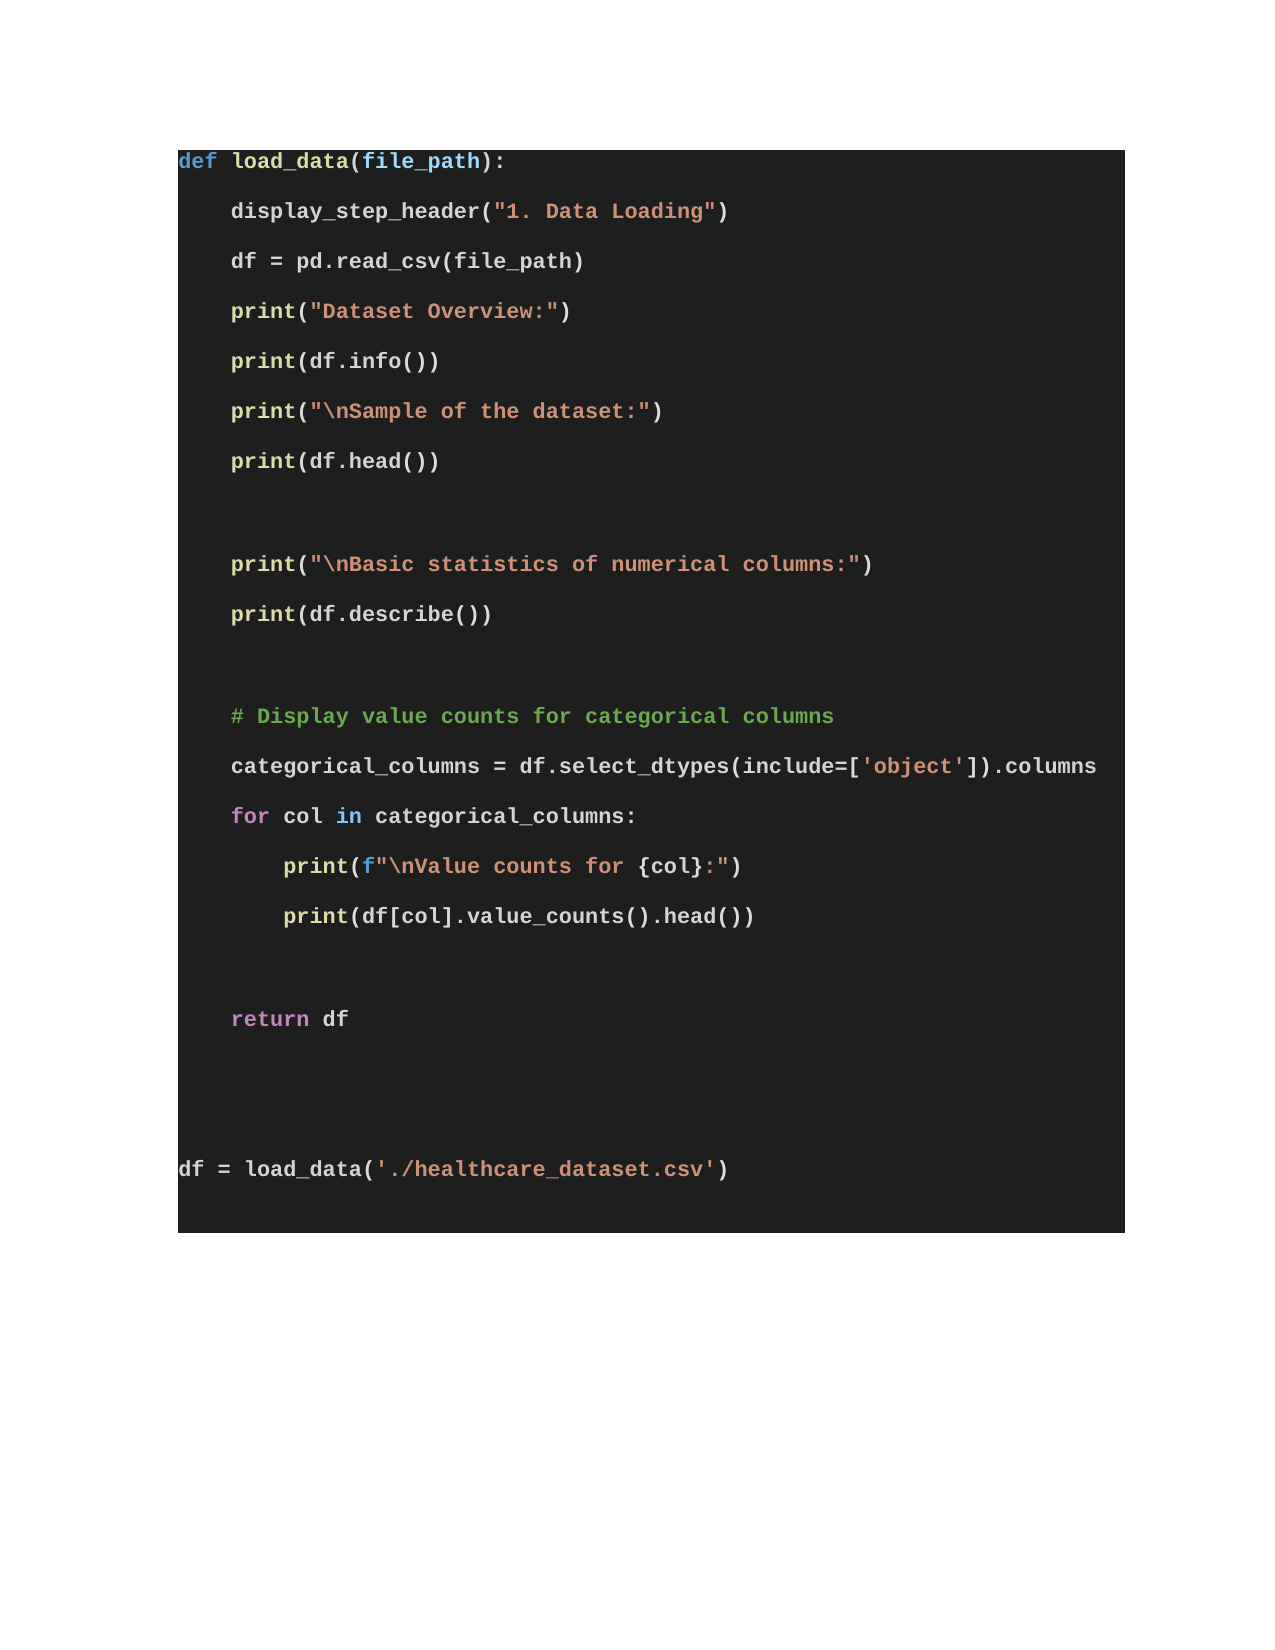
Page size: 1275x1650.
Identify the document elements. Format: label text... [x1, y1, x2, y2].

text print(df.describe()) [178, 603, 1125, 628]
text for col in categorical_columns: [178, 806, 1125, 830]
text display_step_header("1. Data Loading") [178, 200, 1125, 225]
text print(df.head()) [178, 451, 1125, 475]
text def load_data(file_path): [178, 150, 1125, 175]
text print(f"\nValue counts for {col}:") [178, 856, 1125, 880]
text return df [178, 1008, 1125, 1033]
text print(df[col].value_counts().head()) [178, 906, 1125, 931]
text categorical_columns = df.select_dtypes(include=['object']).columns [178, 755, 1125, 780]
text df = load_data('./healthcare_dataset.csv') [178, 1158, 1125, 1183]
text print("\nSample of the dataset:") [178, 401, 1125, 425]
text df = pd.read_csv(file_path) [178, 250, 1125, 275]
text # Display value counts for categorical columns [178, 705, 1125, 730]
text print(df.info()) [178, 350, 1125, 375]
text print("\nBasic statistics of numerical columns:") [178, 553, 1125, 578]
text print("Dataset Overview:") [178, 300, 1125, 325]
